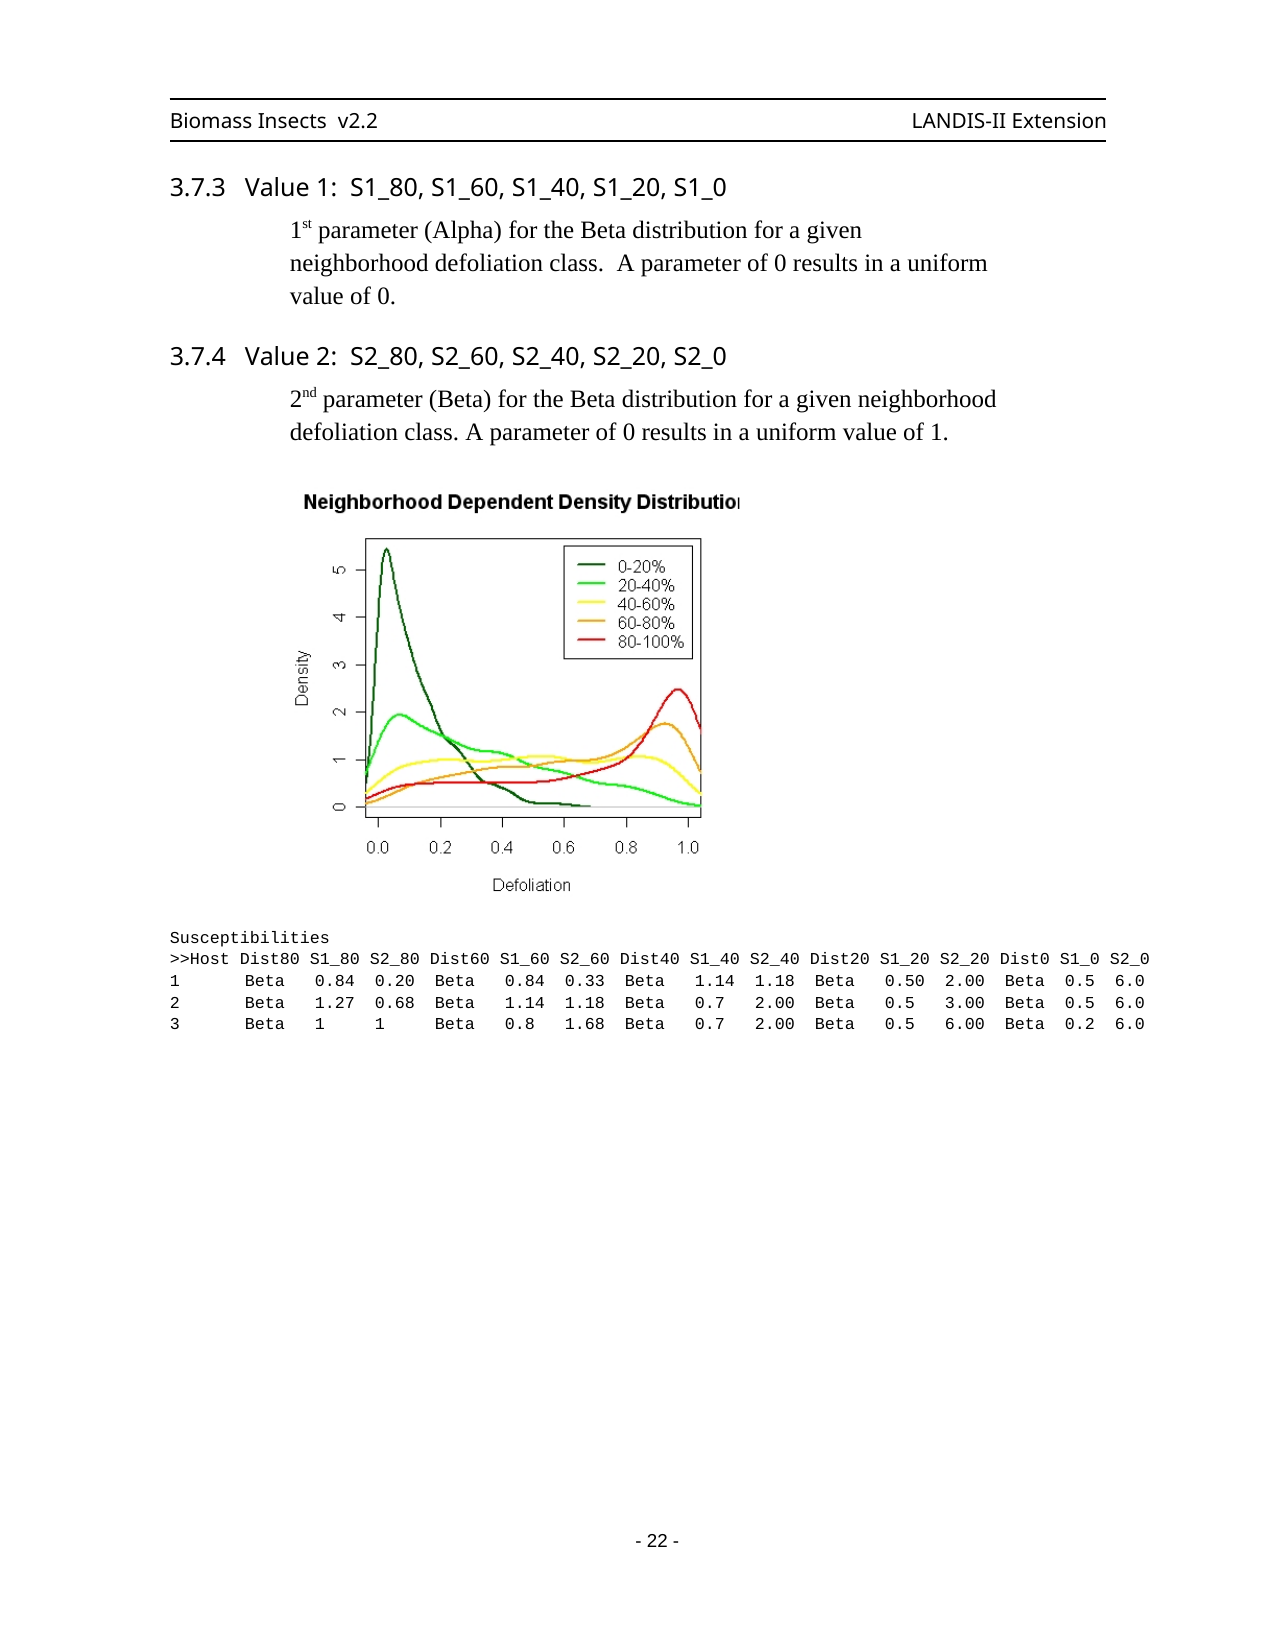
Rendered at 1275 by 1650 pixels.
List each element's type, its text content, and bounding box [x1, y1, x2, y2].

subtitle Value 1: S1_80, S1_60, S1_40, S1_20, S1_0 [169, 169, 1106, 203]
text Susceptibilities >>Host Dist80 S1_80 S2_80 Dist60 S1_60 S2_60 Dist40 S1_40 S2_40 Dist20 S1_20 S2_20 Dist0 S1_0 S2_0 1 Beta 0.84 0.20 Beta 0.84 0.33 Beta 1.14 1.18 Beta 0.50 2.00 Beta 0.5 6.0 2 Beta 1.27 0.68 Beta 1.14 1.18 Beta 0.7 2.00 Beta 0.5 3.00 Beta 0.5 6.0 3 Beta 1 1 Beta 0.8 1.68 Beta 0.7 2.00 Beta 0.5 6.00 Beta 0.2 6.0 [169, 929, 1154, 1035]
text 1st parameter (Alpha) for the Beta distribution for a given neighborhood defoliation class. A parameter of 0 results in a uniform value of 0. [289, 215, 1001, 310]
subtitle Value 2: S2_80, S2_60, S2_40, S2_20, S2_0 [169, 339, 1106, 373]
text 2nd parameter (Beta) for the Beta distribution for a given neighborhood defoliation class. A parameter of 0 results in a uniform value of 1. [289, 384, 1001, 446]
picture [289, 462, 740, 913]
